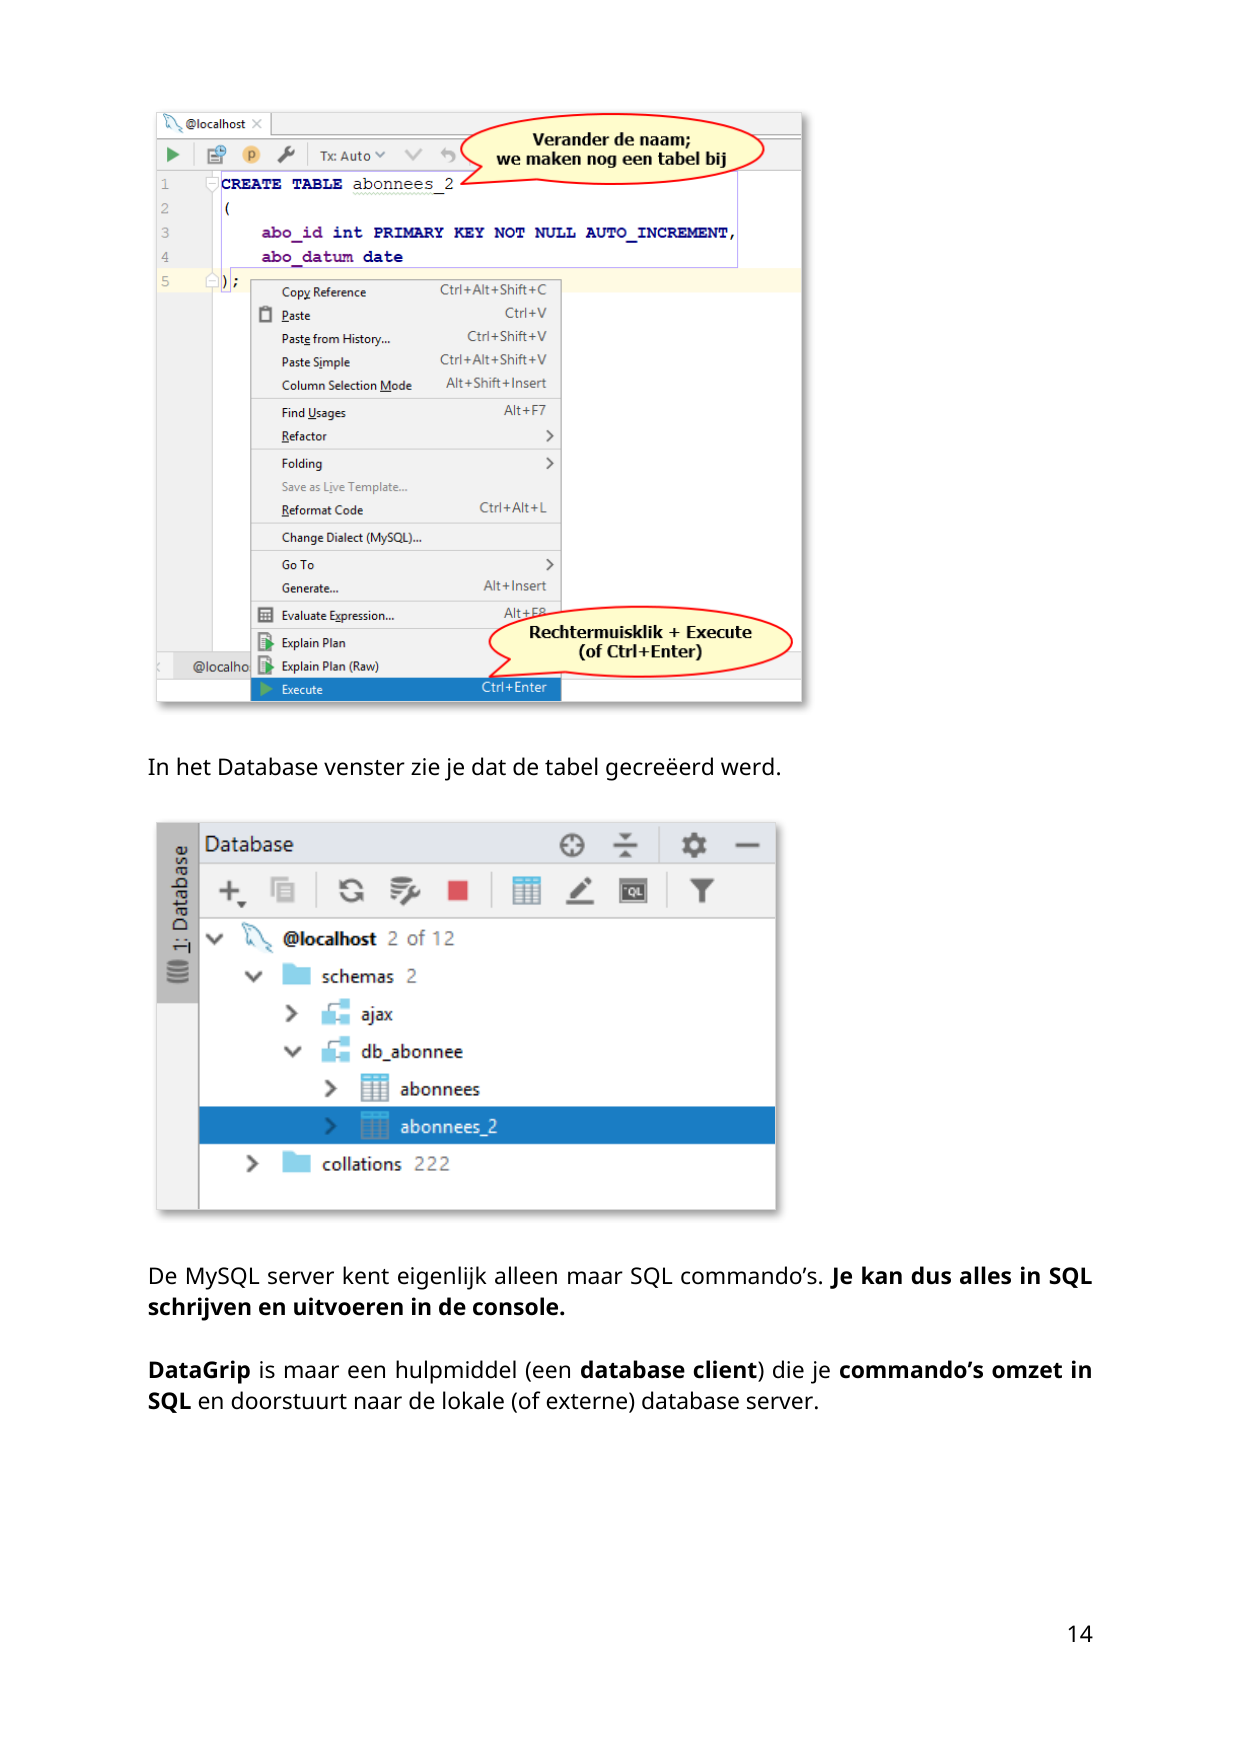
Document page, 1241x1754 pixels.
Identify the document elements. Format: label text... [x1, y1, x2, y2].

text In het Database venster zie je dat de tabel gecreëerd werd. [148, 750, 1093, 782]
text DataGrip is maar een hulpmiddel (een database client) die je commando’s omzet in SQL en doorstuurt naar de lokale (of externe) database server. [148, 1354, 1093, 1416]
picture [157, 823, 775, 1209]
text De MySQL server kent eigenlijk alleen maar SQL commando’s. Je kan dus alles in SQL schrijven en uitvoeren in de console. [148, 1260, 1093, 1322]
picture [157, 113, 801, 701]
